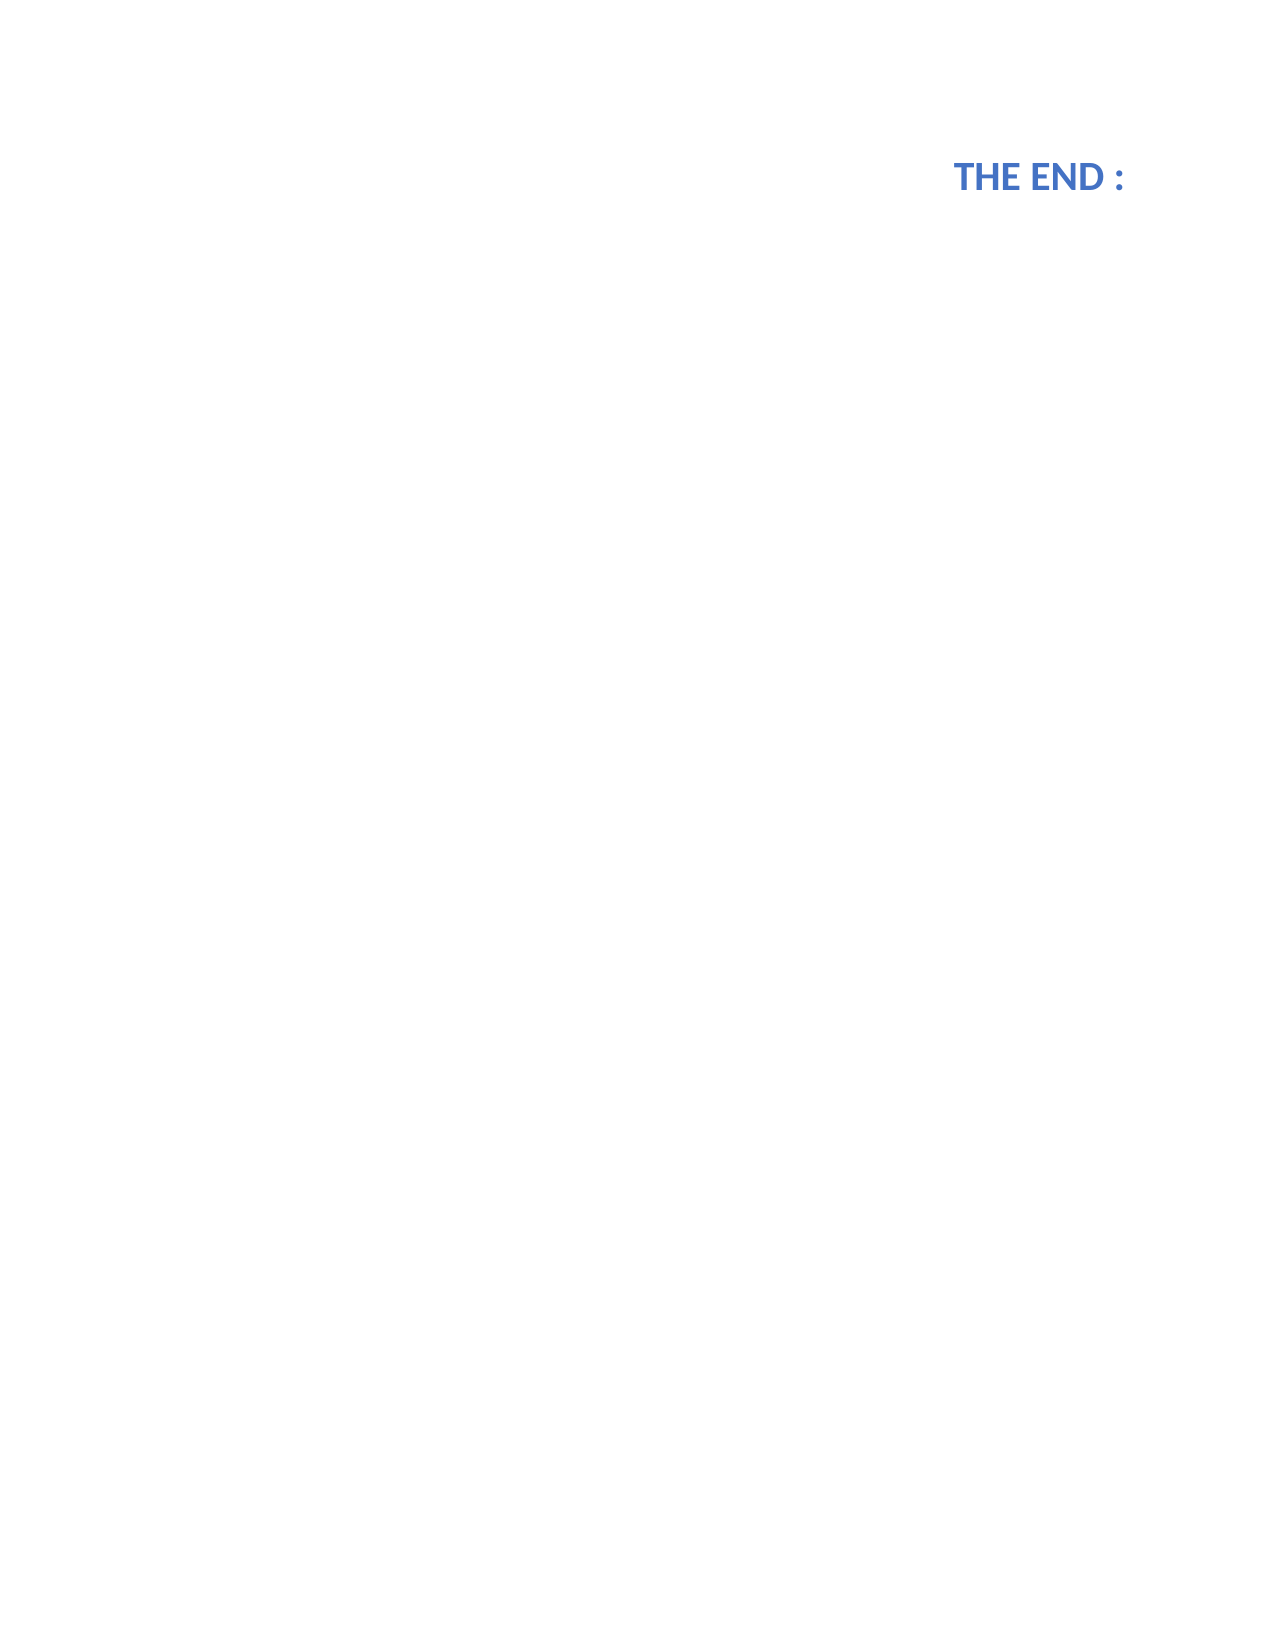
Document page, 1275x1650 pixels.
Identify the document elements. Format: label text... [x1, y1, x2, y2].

text THE END : [150, 150, 1125, 201]
